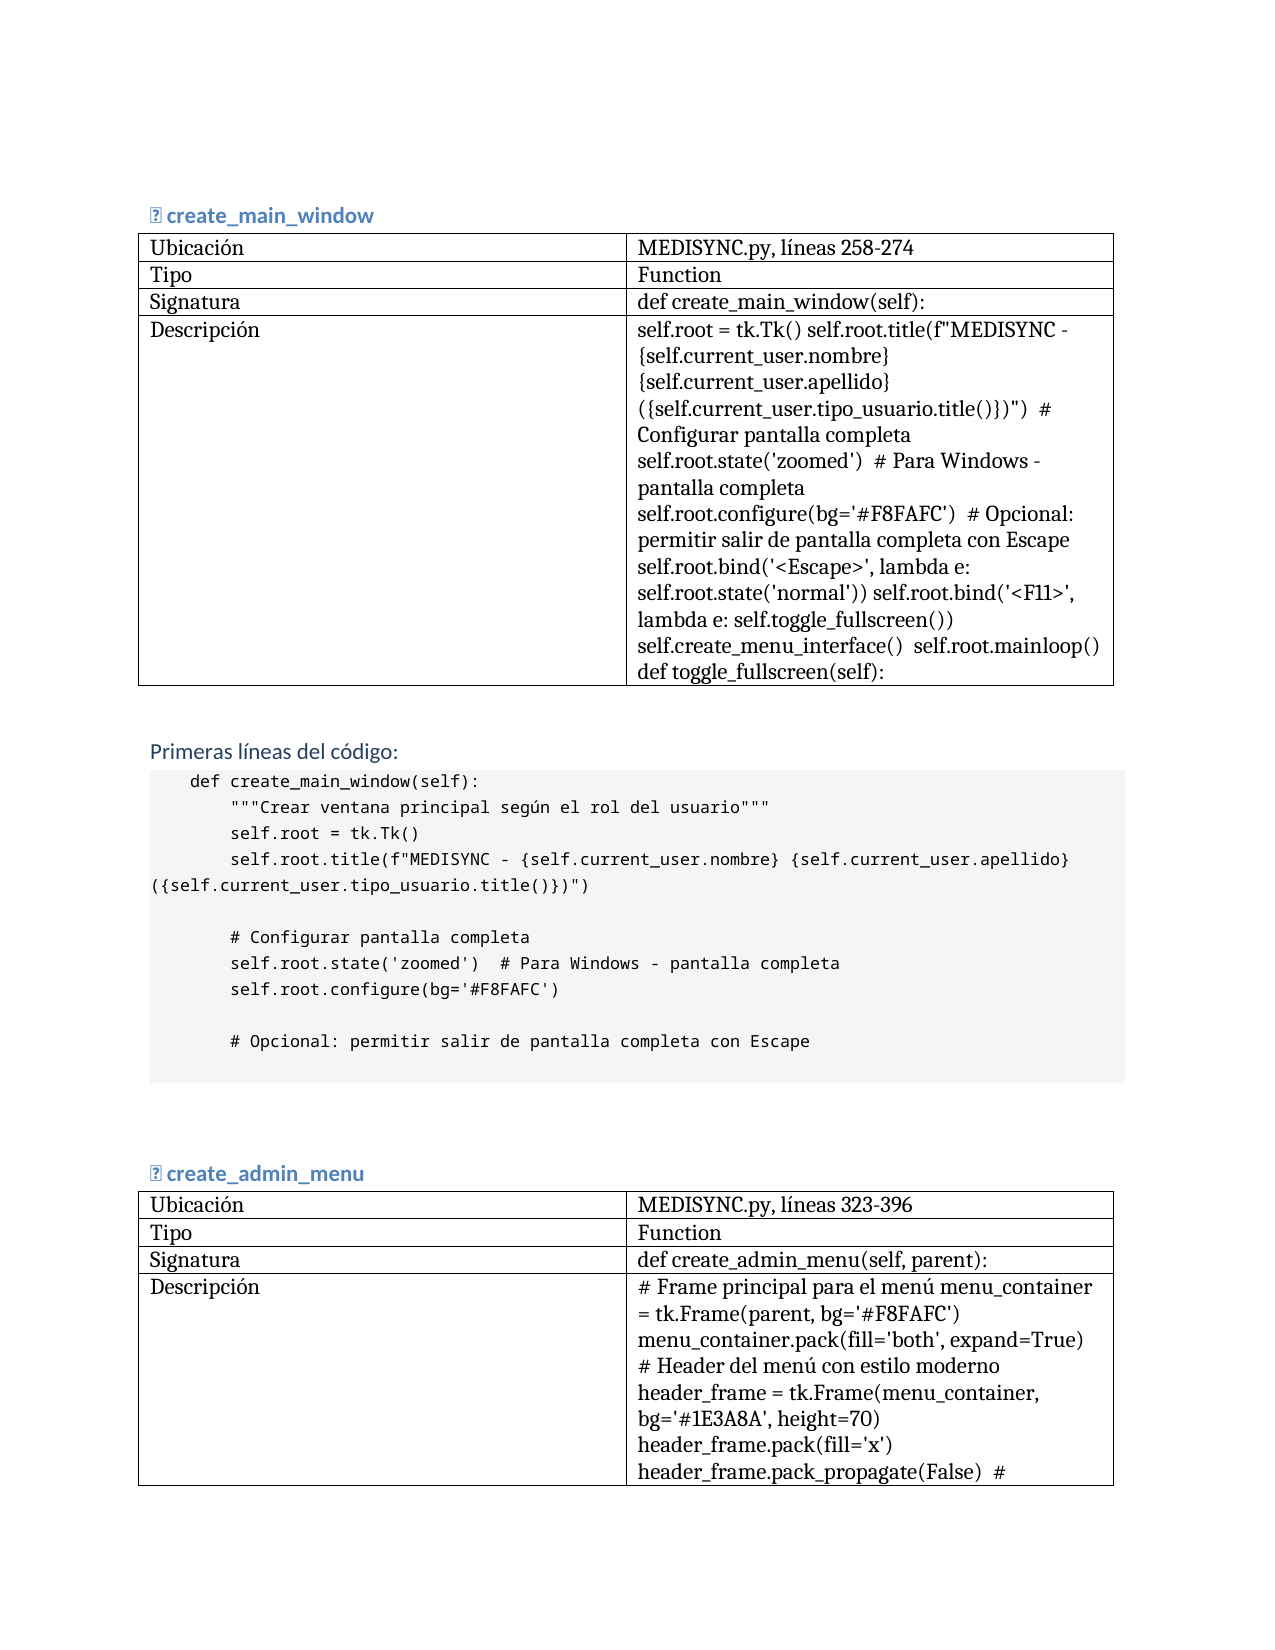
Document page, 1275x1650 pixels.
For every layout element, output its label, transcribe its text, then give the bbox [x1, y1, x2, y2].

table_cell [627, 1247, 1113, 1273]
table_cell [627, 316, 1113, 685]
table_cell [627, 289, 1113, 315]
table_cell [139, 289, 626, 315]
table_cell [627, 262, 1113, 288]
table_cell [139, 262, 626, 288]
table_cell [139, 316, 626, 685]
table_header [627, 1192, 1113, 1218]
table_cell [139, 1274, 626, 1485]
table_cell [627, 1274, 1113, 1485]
subtitle 🔧 create_admin_menu [150, 1159, 1125, 1187]
subtitle Primeras líneas del código: [150, 737, 1125, 766]
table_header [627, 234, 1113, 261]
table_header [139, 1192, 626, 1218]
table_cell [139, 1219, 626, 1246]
text def create_main_window(self): """Crear ventana principal según el rol del usuario""" self.root = tk.Tk() self.root.title(f"MEDISYNC - {self.current_user.nombre} {self.current_user.apellido} ({self.current_user.tipo_usuario.title()})") # Configurar pantalla completa self.root.state('zoomed') # Para Windows - pantalla completa self.root.configure(bg='#F8FAFC') # Opcional: permitir salir de pantalla completa con Escape [150, 770, 1125, 1083]
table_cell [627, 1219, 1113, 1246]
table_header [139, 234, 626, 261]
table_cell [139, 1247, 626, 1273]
subtitle 🔧 create_main_window [150, 201, 1125, 229]
